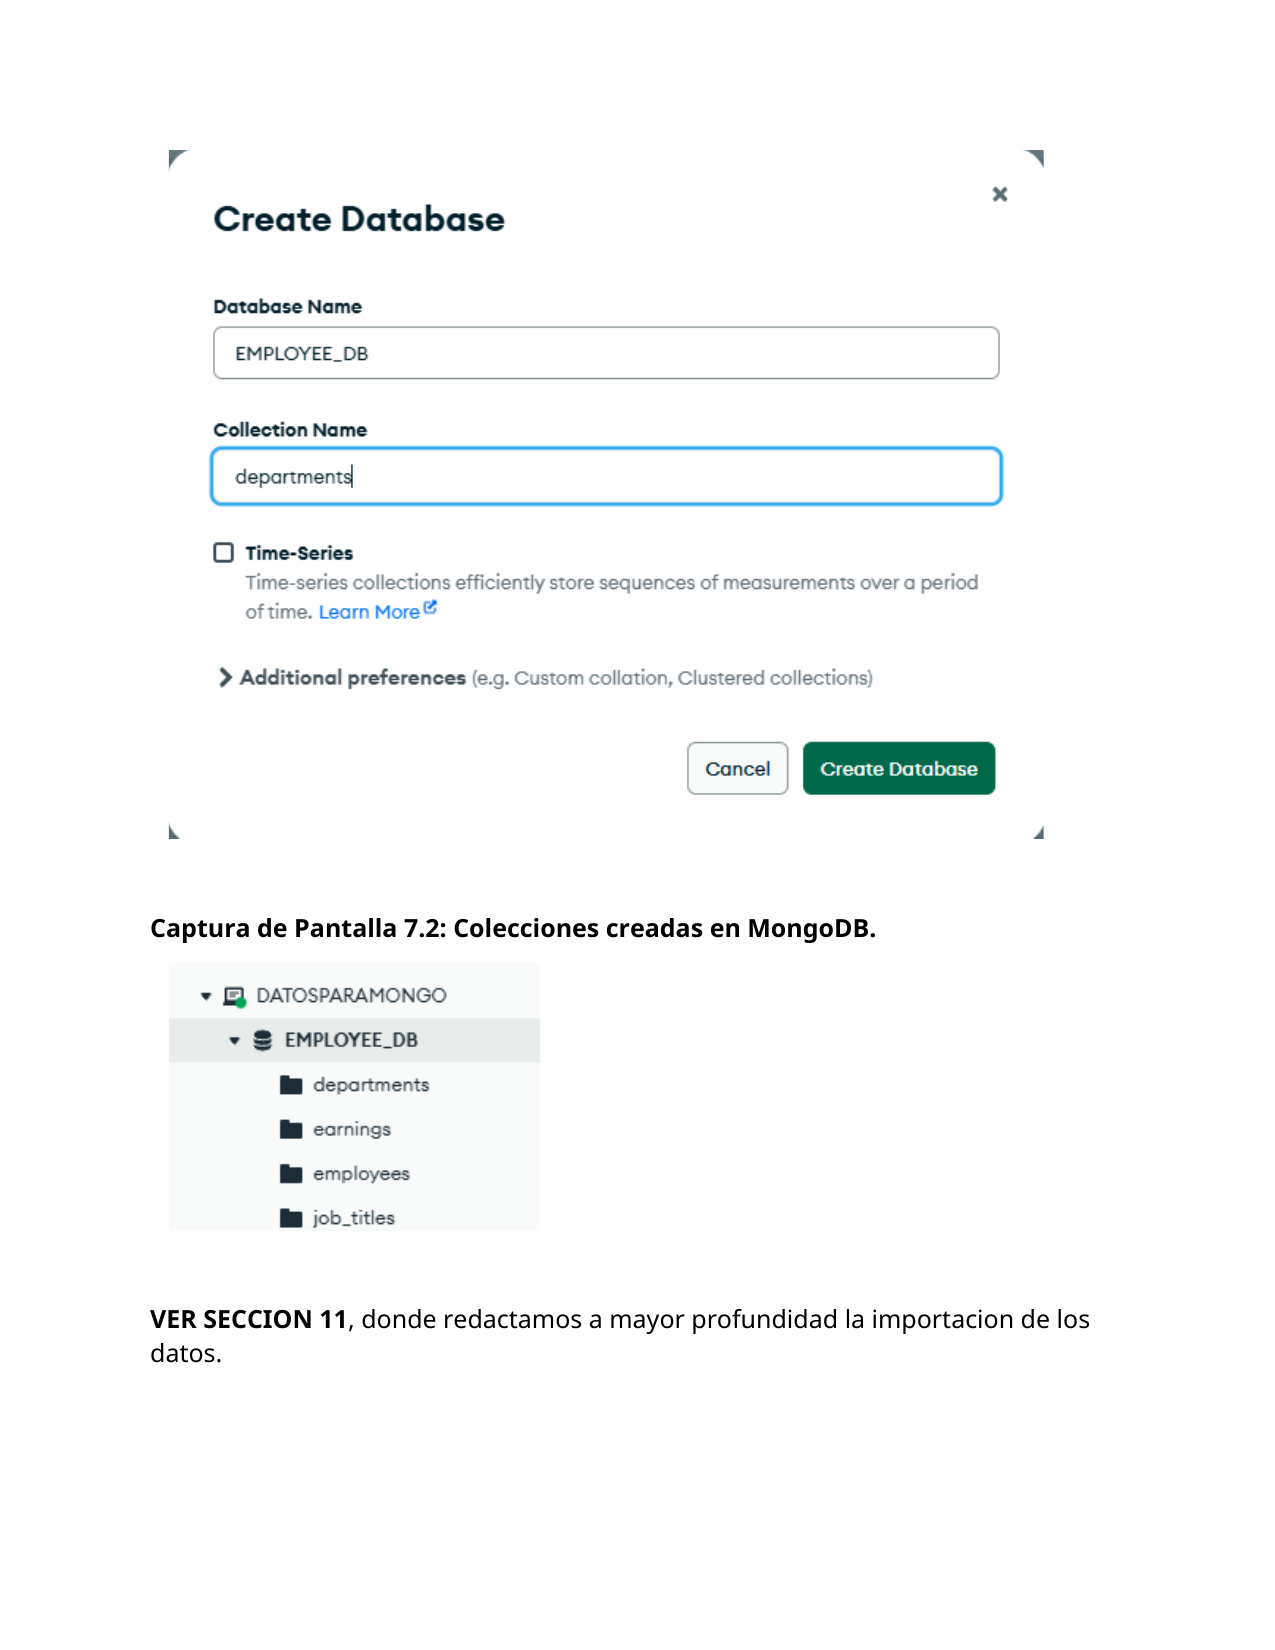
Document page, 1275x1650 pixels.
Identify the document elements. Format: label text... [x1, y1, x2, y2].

text Captura de Pantalla 7.2: Colecciones creadas en MongoDB. [150, 910, 1125, 944]
picture [168, 150, 1044, 839]
picture [168, 963, 540, 1231]
text VER SECCION 11, donde redactamos a mayor profundidad la importacion de los datos. [150, 1302, 1125, 1370]
